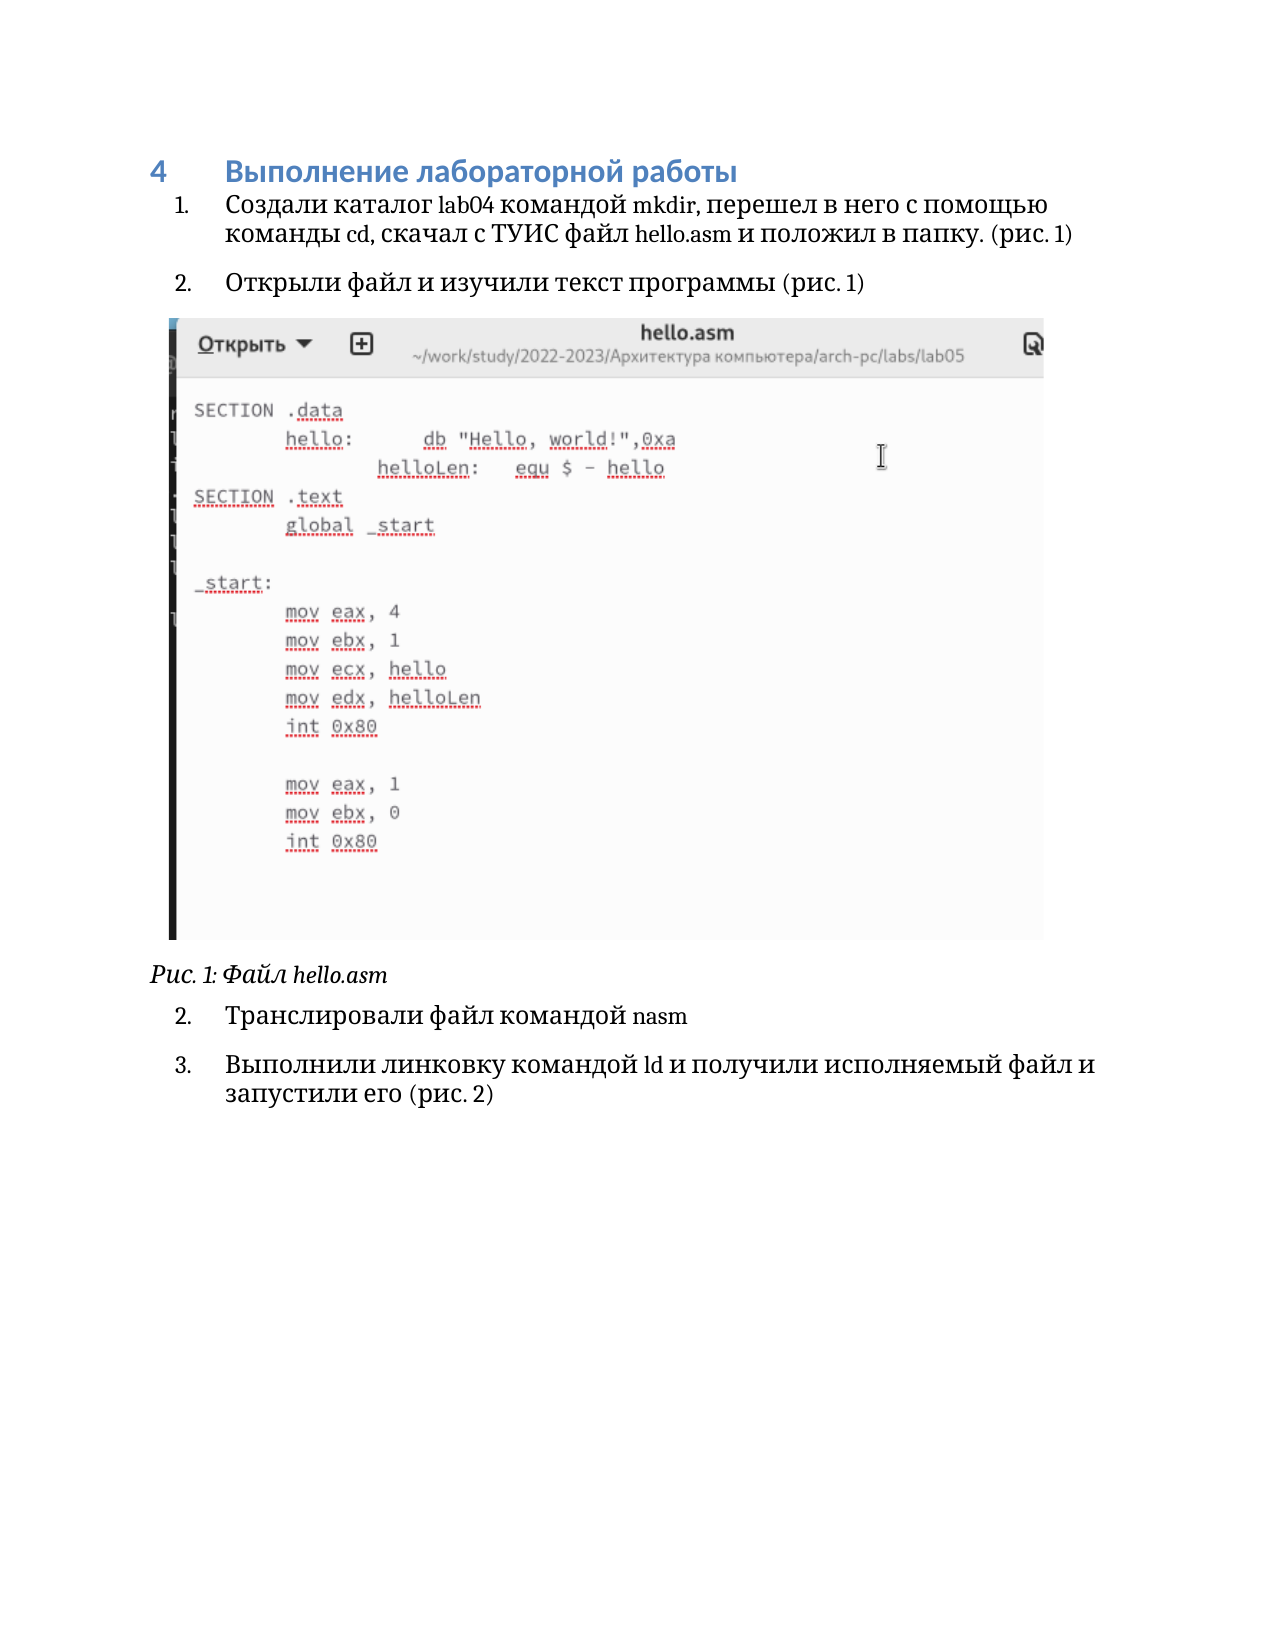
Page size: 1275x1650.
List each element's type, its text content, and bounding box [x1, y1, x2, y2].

list Выполнили линковку командой ld и получили исполняемый файл и запустили его (рис. 2) [175, 1051, 1125, 1109]
subtitle 4 Выполнение лабораторной работы [150, 150, 1125, 191]
list Транслировали файл командой nasm [175, 1002, 1125, 1031]
list Создали каталог lab04 командой mkdir, перешел в него с помощью команды cd, скачал с ТУИС файл hello.asm и положил в папку. (рис. 1) [175, 191, 1125, 248]
list Открыли файл и изучили текст программы (рис. 1) [175, 269, 1125, 298]
text Рис. 1: Файл hello.asm [150, 961, 1125, 989]
picture [168, 318, 1044, 940]
